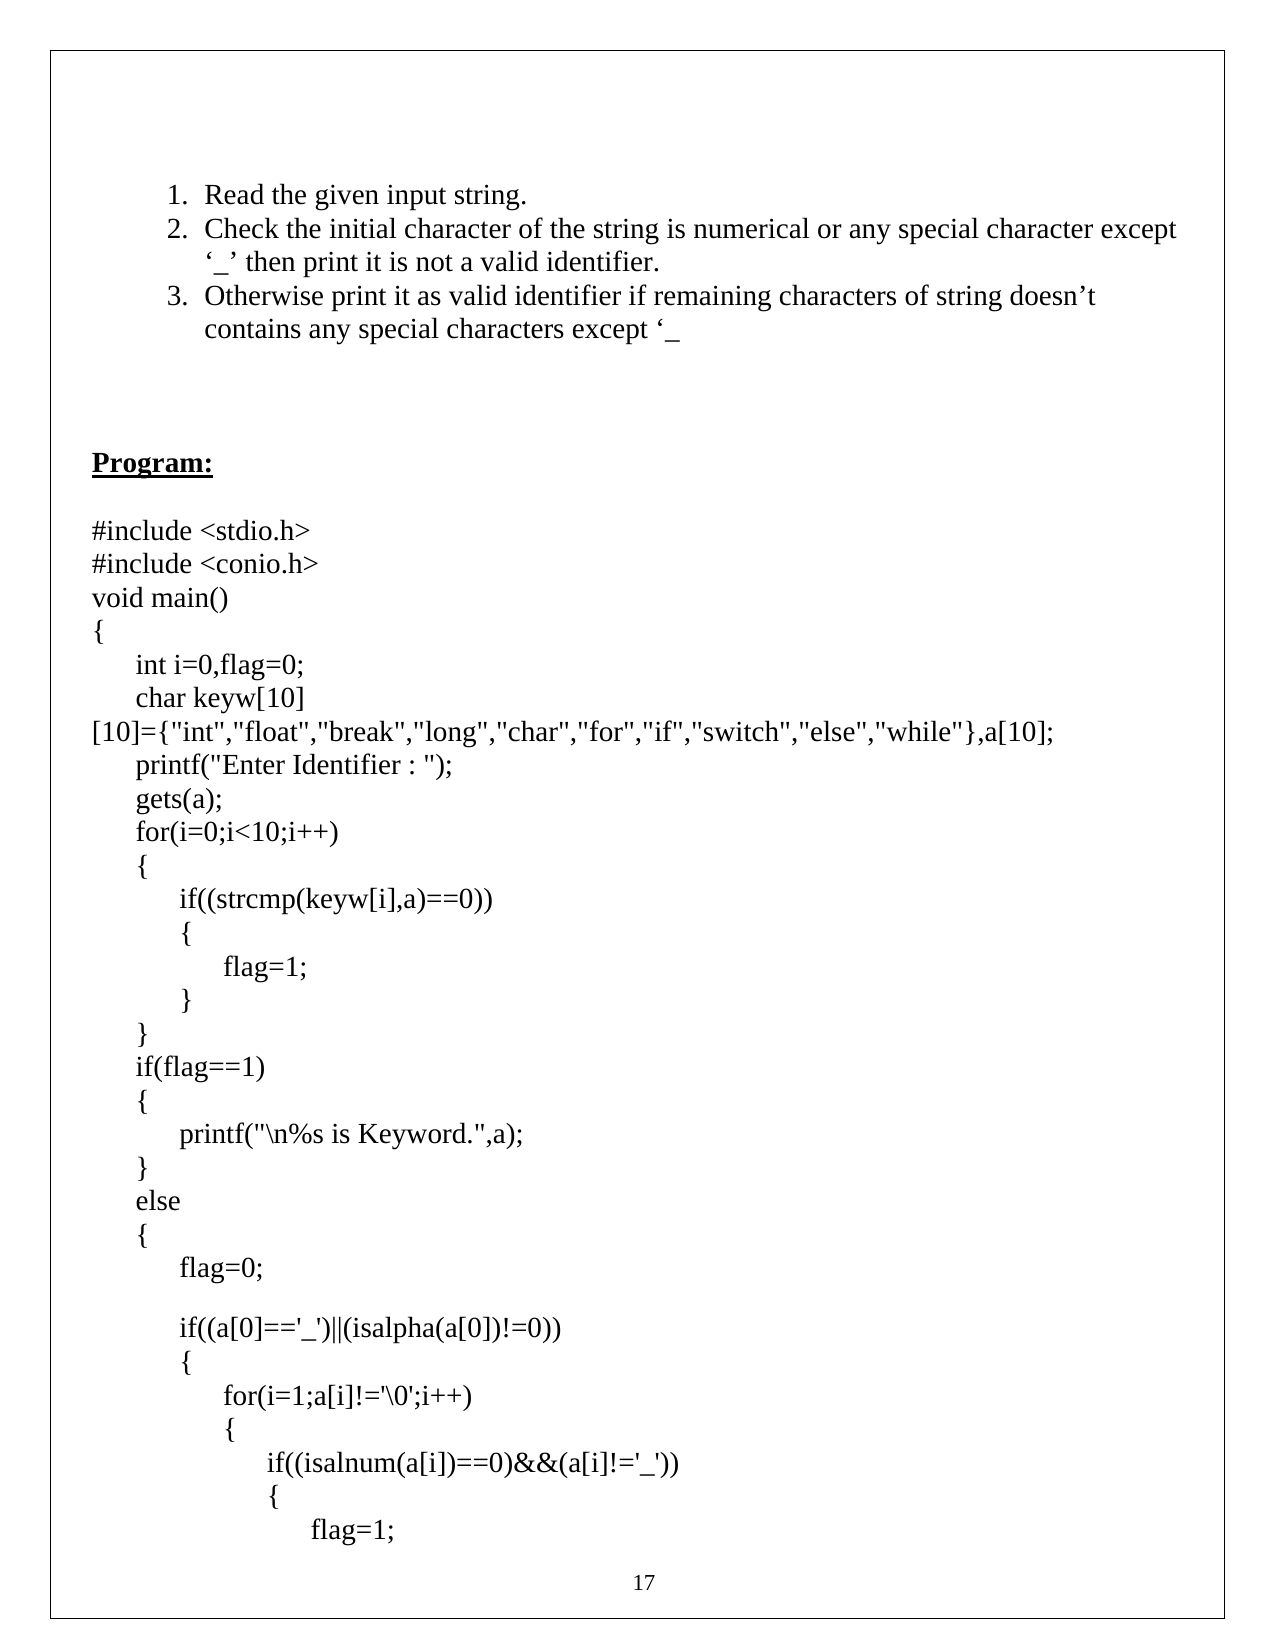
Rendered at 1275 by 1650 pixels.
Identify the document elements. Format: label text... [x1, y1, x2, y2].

text Program: [92, 446, 1196, 479]
text #include <stdio.h> [92, 513, 1196, 546]
text if((isalnum(a[i])==0)&&(a[i]!='_')) [92, 1445, 1196, 1478]
text flag=1; [92, 949, 1196, 982]
text { [92, 1411, 1196, 1445]
text } [92, 982, 1196, 1016]
text if(flag==1) [92, 1049, 1196, 1083]
text for(i=0;i<10;i++) [92, 814, 1196, 848]
text } [92, 1150, 1196, 1183]
text if((a[0]=='_')||(isalpha(a[0])!=0)) [92, 1311, 1196, 1344]
text { [92, 915, 1196, 949]
text printf("\n%s is Keyword.",a); [92, 1116, 1196, 1150]
text { [92, 1217, 1196, 1251]
text flag=0; [92, 1251, 1196, 1284]
list Otherwise print it as valid identifier if remaining characters of string doesn’t contains any special characters except ‘_ [167, 278, 1196, 345]
text { [92, 1344, 1196, 1378]
text { [92, 1083, 1196, 1116]
text flag=1; [92, 1512, 1196, 1545]
list Check the initial character of the string is numerical or any special character except ‘_’ then print it is not a valid identifier. [167, 211, 1196, 278]
text char keyw[10][10]={"int","float","break","long","char","for","if","switch","else","while"},a[10]; [92, 680, 1196, 747]
list Read the given input string. [167, 177, 1196, 211]
text int i=0,flag=0; [92, 647, 1196, 680]
text for(i=1;a[i]!='\0';i++) [92, 1378, 1196, 1411]
text if((strcmp(keyw[i],a)==0)) [92, 882, 1196, 915]
text else [92, 1183, 1196, 1217]
text printf("Enter Identifier : "); [92, 747, 1196, 781]
text { [92, 1478, 1196, 1512]
text } [92, 1016, 1196, 1049]
text void main() [92, 580, 1196, 613]
text #include <conio.h> [92, 546, 1196, 580]
text { [92, 848, 1196, 882]
text { [92, 613, 1196, 647]
text gets(a); [92, 781, 1196, 814]
